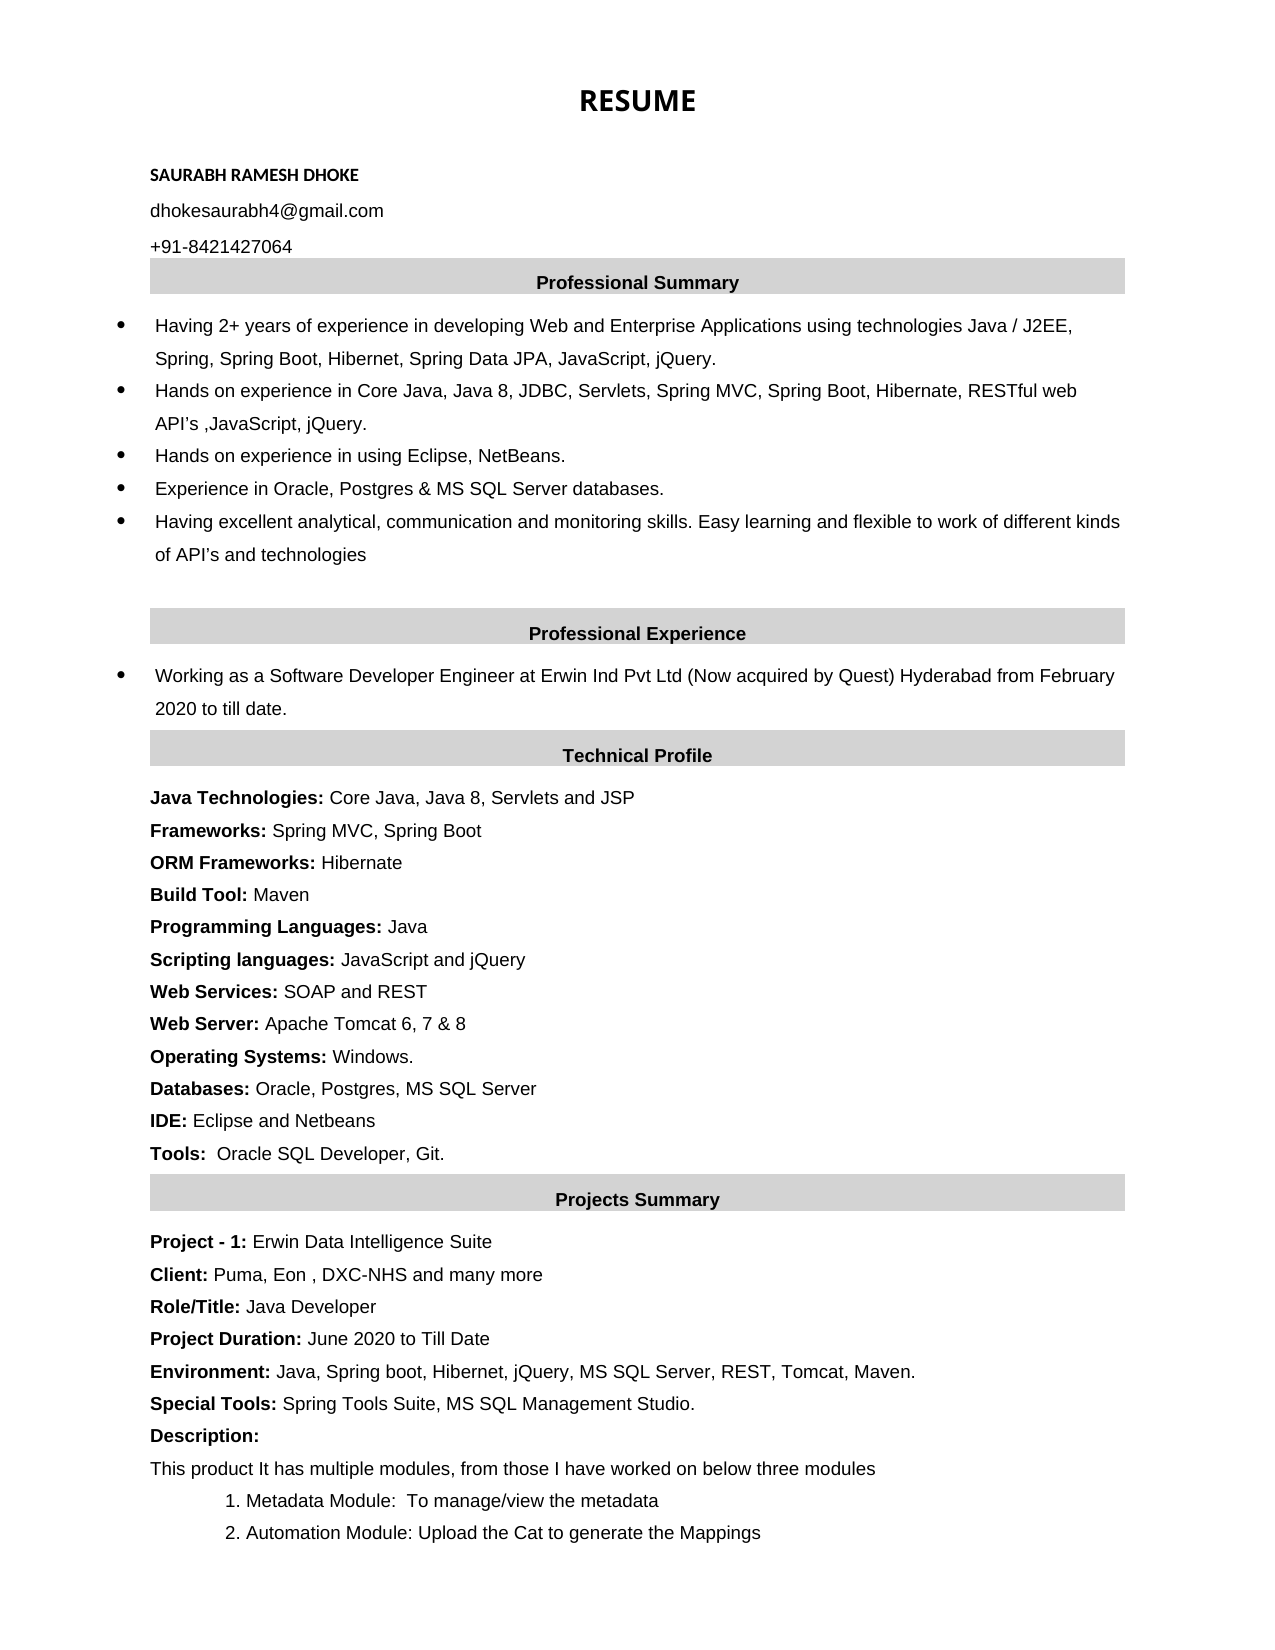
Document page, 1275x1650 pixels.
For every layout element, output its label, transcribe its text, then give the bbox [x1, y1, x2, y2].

text ORM Frameworks: Hibernate [150, 852, 1125, 873]
text Scripting languages: JavaScript and jQuery [150, 948, 1125, 970]
text dhokesaurabh4@gmail.com +91-8421427064 [150, 186, 1125, 258]
text 1. Metadata Module: To manage/view the metadata [225, 1490, 1125, 1511]
text Special Tools: Spring Tools Suite, MS SQL Management Studio. [150, 1393, 1125, 1414]
text SAURABH RAMESH DHOKE [150, 150, 1125, 186]
text Build Tool: Maven [150, 884, 1125, 906]
text Java Technologies: Core Java, Java 8, Servlets and JSP Frameworks: Spring MVC, Spring Boot [150, 787, 1125, 841]
text Technical Profile [150, 730, 1125, 766]
text Role/Title: Java Developer Project Duration: June 2020 to Till Date Environment: Java, Spring boot, Hibernet, jQuery, MS SQL Server, REST, Tomcat, Maven. [150, 1296, 1125, 1382]
list Experience in Oracle, Postgres & MS SQL Server databases. [117, 478, 1120, 500]
list Hands on experience in Core Java, Java 8, JDBC, Servlets, Spring MVC, Spring Boot, Hibernate, RESTful web API’s ,JavaScript, jQuery. [117, 380, 1120, 434]
list Hands on experience in using Eclipse, NetBeans. [117, 445, 1120, 467]
text Professional Summary [150, 258, 1125, 294]
list Having excellent analytical, communication and monitoring skills. Easy learning and flexible to work of different kinds of API’s and technologies [117, 511, 1120, 565]
text 2. Automation Module: Upload the Cat to generate the Mappings [225, 1522, 1125, 1543]
list Having 2+ years of experience in developing Web and Enterprise Applications using technologies Java / J2EE, Spring, Spring Boot, Hibernet, Spring Data JPA, JavaScript, jQuery. [117, 314, 1120, 369]
text Projects Summary [150, 1174, 1125, 1211]
list Working as a Software Developer Engineer at Erwin Ind Pvt Ltd (Now acquired by Quest) Hyderabad from February 2020 to till date. [117, 665, 1120, 719]
text Description: [150, 1425, 1125, 1447]
text This product It has multiple modules, from those I have worked on below three modules [150, 1457, 1125, 1479]
text Programming Languages: Java [150, 916, 1125, 938]
text Client: Puma, Eon , DXC-NHS and many more [150, 1264, 1125, 1285]
text Web Services: SOAP and REST Web Server: Apache Tomcat 6, 7 & 8 Operating Systems: Windows. Databases: Oracle, Postgres, MS SQL Server IDE: Eclipse and Netbeans Tools: Oracle SQL Developer, Git. [150, 981, 1125, 1164]
text Professional Experience [150, 608, 1125, 644]
text Project - 1: Erwin Data Intelligence Suite [150, 1231, 1125, 1253]
